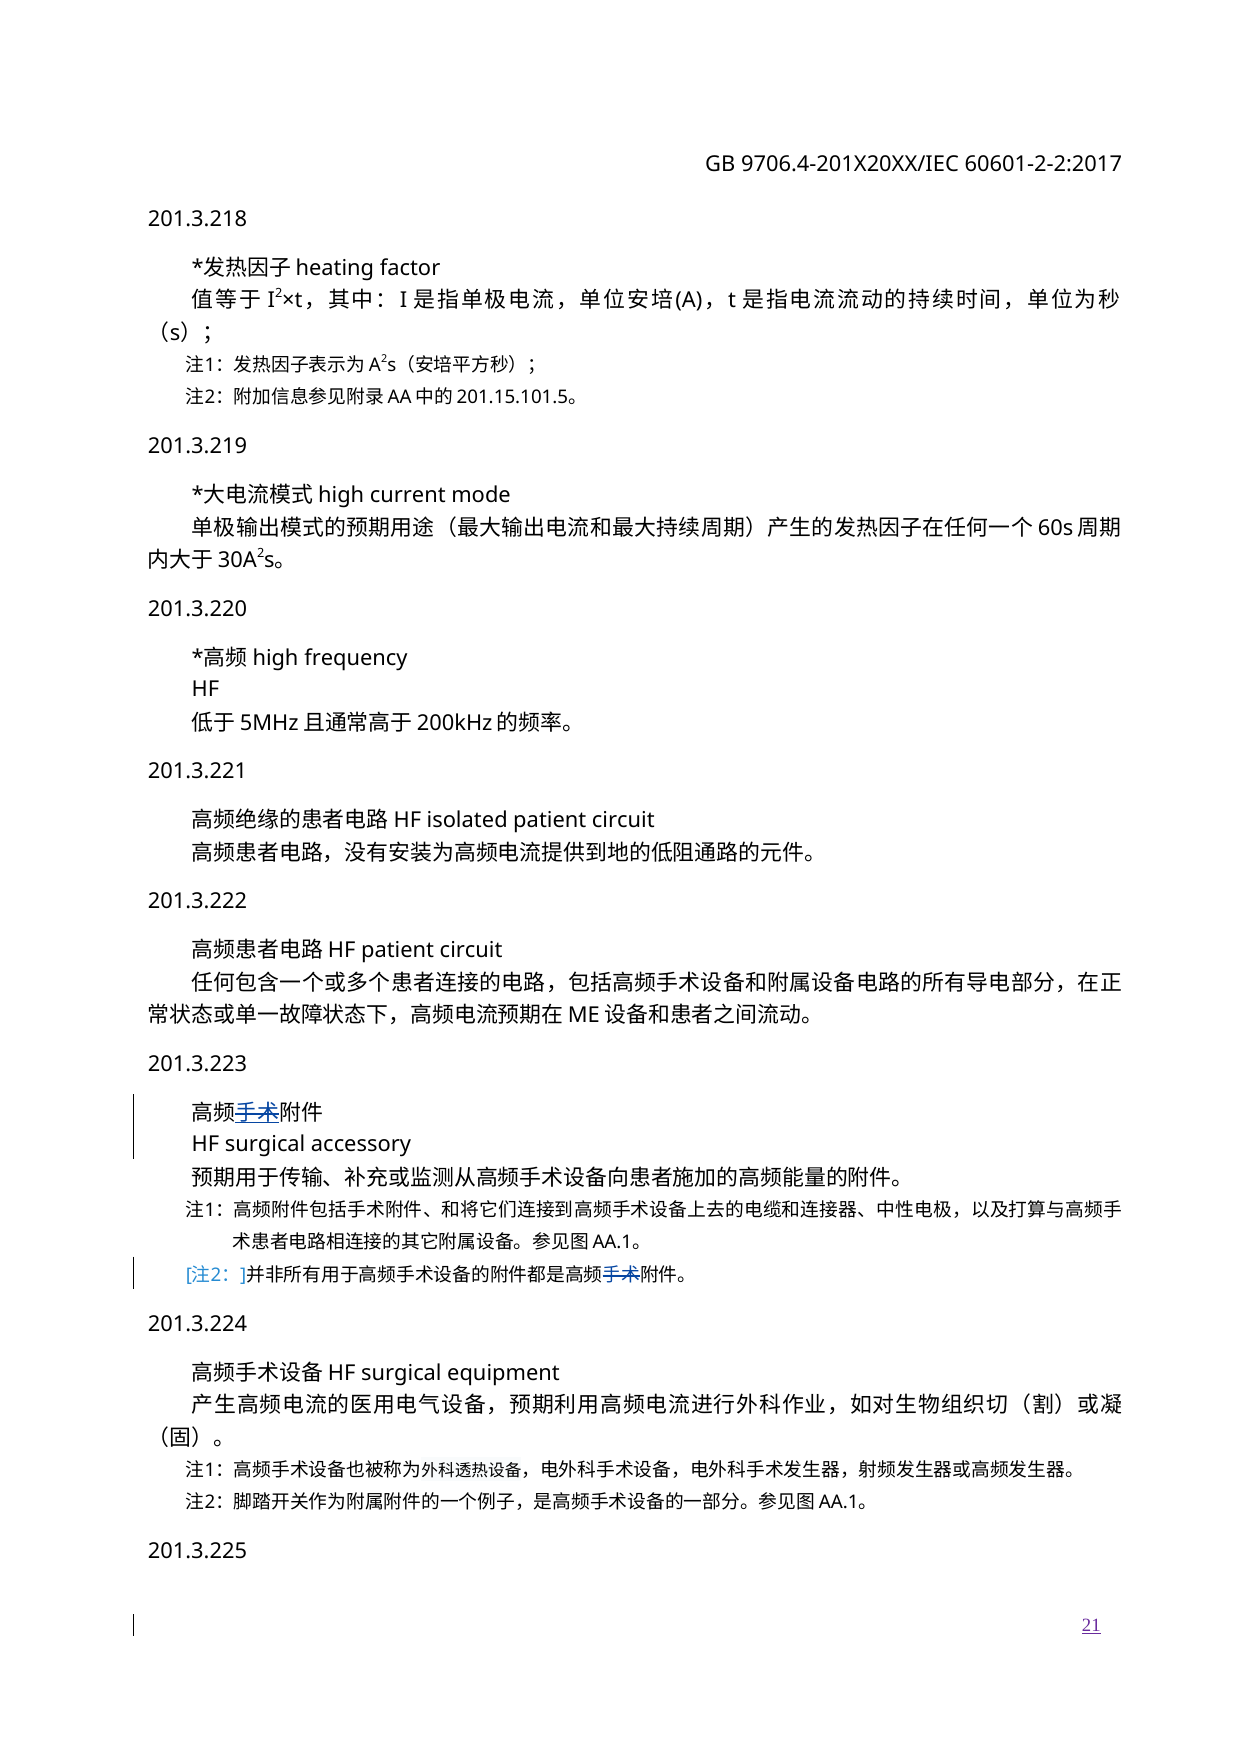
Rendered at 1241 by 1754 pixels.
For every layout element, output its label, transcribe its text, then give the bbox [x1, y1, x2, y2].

list 高频附件包括手术附件、和将它们连接到高频手术设备上去的电缆和连接器、中性电极，以及打算与高频手术患者电路相连接的其它附属设备。参见图AA.1。 [186, 1192, 1122, 1257]
text 单极输出模式的预期用途（最大输出电流和最大持续周期）产生的发热因子在任何一个60s周期内大于30A2s。 [148, 509, 1122, 574]
list 发热因子表示为A2s（安培平方秒）； [186, 347, 1122, 379]
text 低于5MHz且通常高于200kHz的频率。 [148, 704, 1122, 737]
text 附加信息参见附录AA中的201.15.101.5。 [186, 379, 1122, 412]
text 高频患者电路 HF patient circuit [148, 932, 1122, 964]
list 高频手术设备也被称为外科透热设备，电外科手术设备，电外科手术发生器，射频发生器或高频发生器。 [186, 1452, 1122, 1484]
text 脚踏开关作为附属附件的一个例子，是高频手术设备的一部分。参见图AA.1。 [186, 1484, 1122, 1517]
text *大电流模式 high current mode [148, 477, 1122, 509]
text HF [148, 672, 1122, 704]
text 高频附件 [148, 1094, 1122, 1127]
text *发热因子heating factor [148, 249, 1122, 282]
text 值等于I2×t，其中：I是指单极电流，单位安培(A)，t是指电流流动的持续时间，单位为秒（s）； [148, 282, 1122, 347]
text 预期用于传输、补充或监测从高频手术设备向患者施加的高频能量的附件。 [148, 1159, 1122, 1192]
text HF surgical accessory [148, 1127, 1122, 1159]
text 并非所有用于高频手术设备的附件都是高频附件。 [186, 1257, 1122, 1289]
text 产生高频电流的医用电气设备，预期利用高频电流进行外科作业，如对生物组织切（割）或凝（固）。 [148, 1387, 1122, 1452]
text 高频绝缘的患者电路 HF isolated patient circuit [148, 802, 1122, 834]
text 任何包含一个或多个患者连接的电路，包括高频手术设备和附属设备电路的所有导电部分，在正常状态或单一故障状态下，高频电流预期在ME设备和患者之间流动。 [148, 964, 1122, 1029]
text 高频患者电路，没有安装为高频电流提供到地的低阻通路的元件。 [148, 834, 1122, 867]
text *高频 high frequency [148, 639, 1122, 672]
text 高频手术设备 HF surgical equipment [148, 1354, 1122, 1387]
